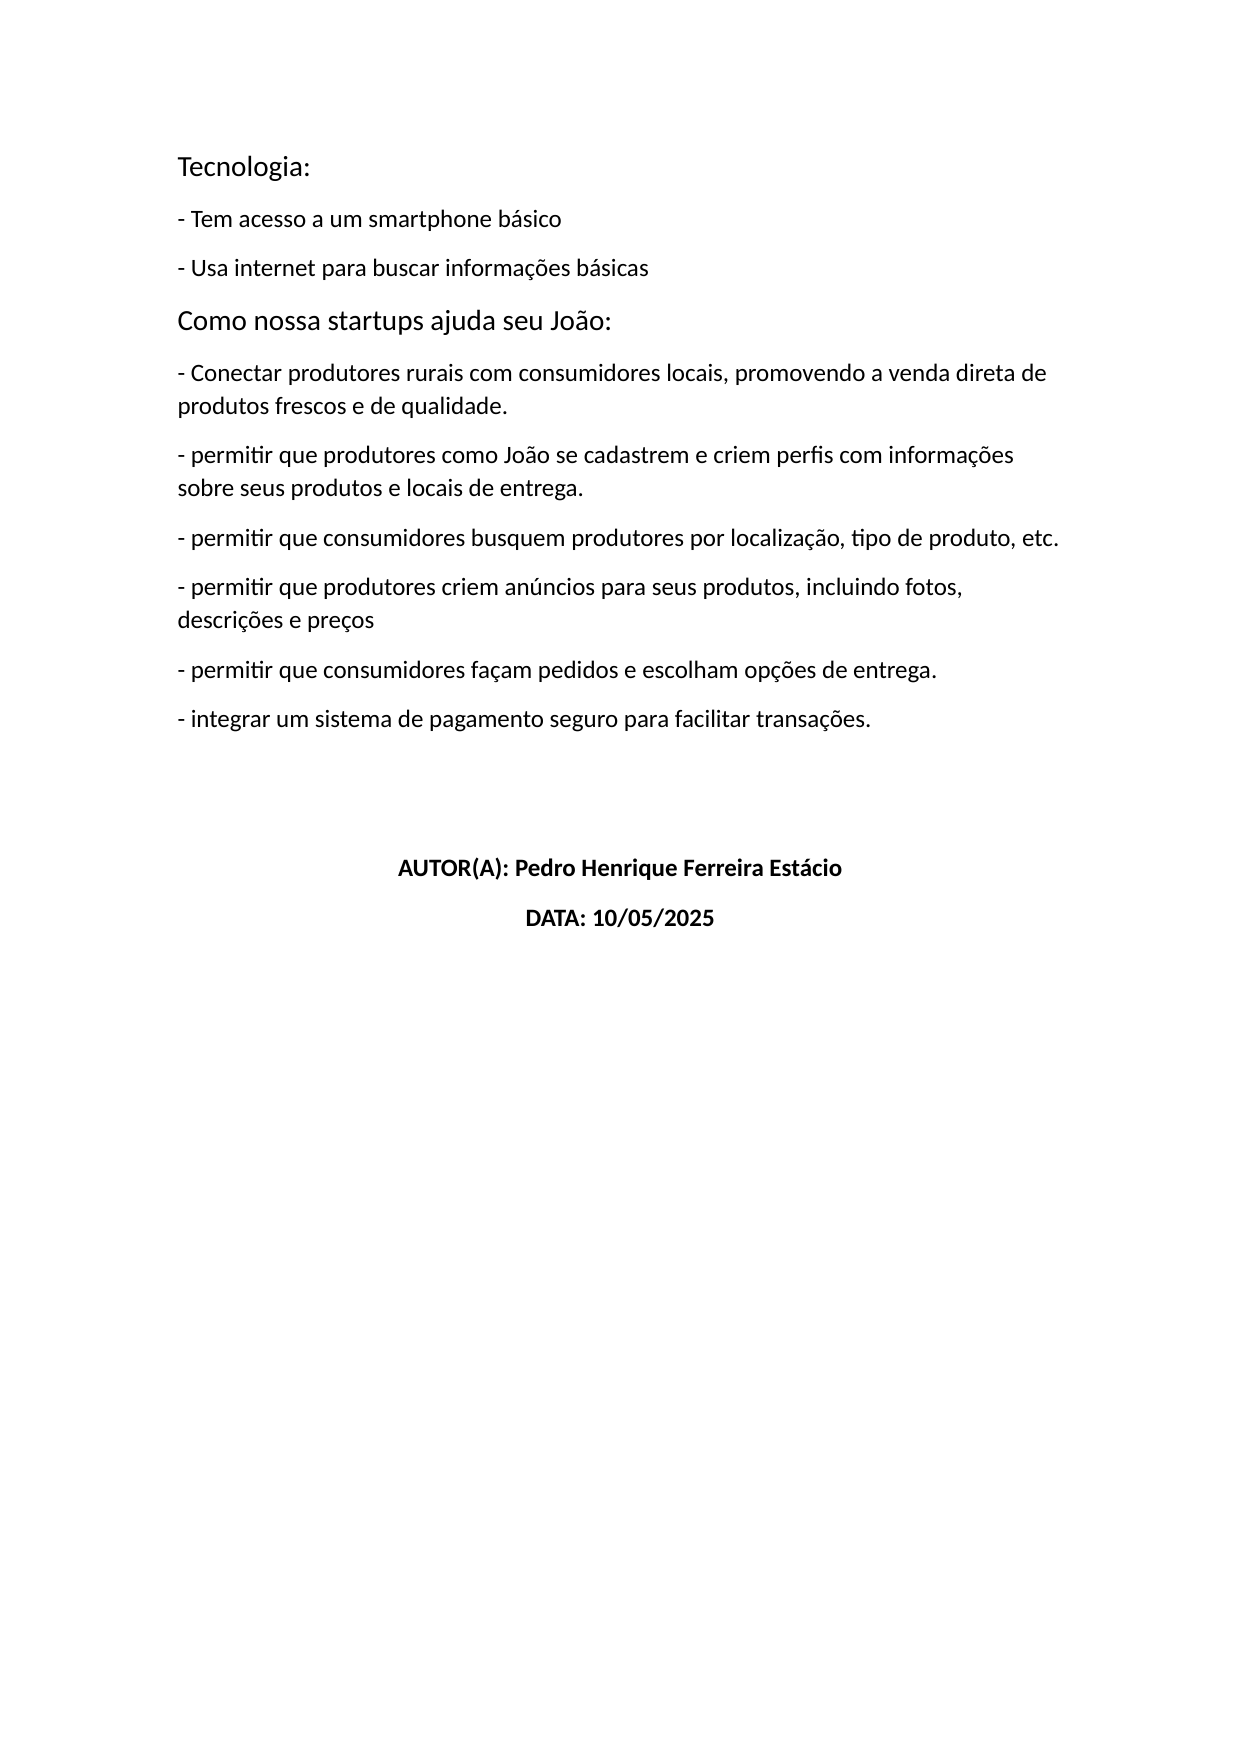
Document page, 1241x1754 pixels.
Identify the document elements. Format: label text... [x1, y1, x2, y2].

text AUTOR(A): Pedro Henrique Ferreira Estácio [177, 852, 1063, 883]
text - permitir que produtores como João se cadastrem e criem perfis com informações sobre seus produtos e locais de entrega. [177, 439, 1063, 503]
text DATA: 10/05/2025 [177, 902, 1063, 932]
text Tecnologia: [177, 148, 1063, 183]
text - permitir que produtores criem anúncios para seus produtos, incluindo fotos, descrições e preços [177, 572, 1063, 635]
text - integrar um sistema de pagamento seguro para facilitar transações. [177, 704, 1063, 734]
text - Conectar produtores rurais com consumidores locais, promovendo a venda direta de produtos frescos e de qualidade. [177, 357, 1063, 420]
text - permitir que consumidores busquem produtores por localização, tipo de produto, etc. [177, 522, 1063, 552]
text Como nossa startups ajuda seu João: [177, 302, 1063, 337]
text - Tem acesso a um smartphone básico [177, 203, 1063, 233]
text - permitir que consumidores façam pedidos e escolham opções de entrega. [177, 654, 1063, 684]
text - Usa internet para buscar informações básicas [177, 252, 1063, 283]
